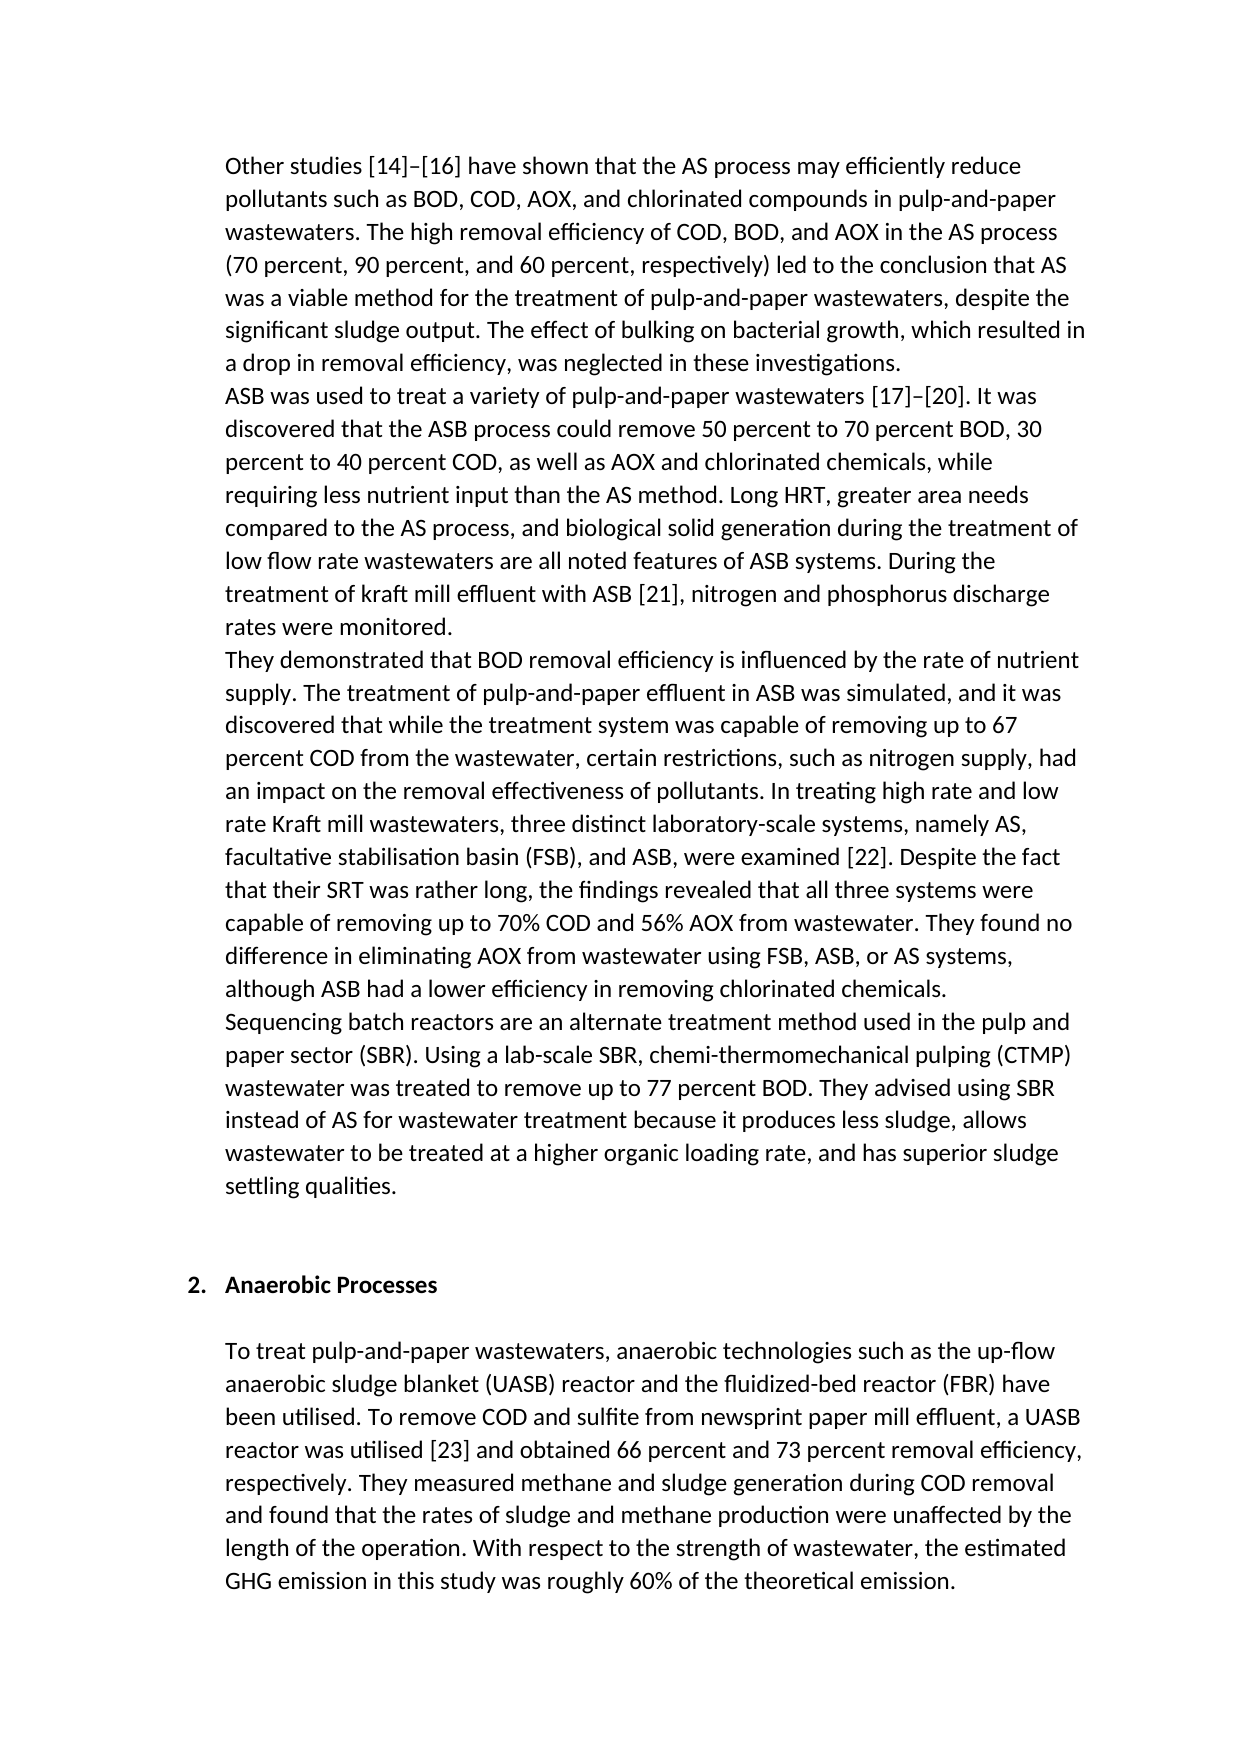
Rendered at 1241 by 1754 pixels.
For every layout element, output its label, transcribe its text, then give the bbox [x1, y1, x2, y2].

list Sequencing batch reactors are an alternate treatment method used in the pulp and paper sector (SBR). Using a lab-scale SBR, chemi-thermomechanical pulping (CTMP) wastewater was treated to remove up to 77 percent BOD. They advised using SBR instead of AS for wastewater treatment because it produces less sludge, allows wastewater to be treated at a higher organic loading rate, and has superior sludge settling qualities. [225, 1006, 1090, 1201]
list ASB was used to treat a variety of pulp-and-paper wastewaters [17]–[20]. It was discovered that the ASB process could remove 50 percent to 70 percent BOD, 30 percent to 40 percent COD, as well as AOX and chlorinated chemicals, while requiring less nutrient input than the AS method. Long HRT, greater area needs compared to the AS process, and biological solid generation during the treatment of low flow rate wastewaters are all noted features of ASB systems. During the treatment of kraft mill effluent with ASB [21], nitrogen and phosphorus discharge rates were monitored. [225, 380, 1090, 641]
list Anaerobic Processes [187, 1269, 1090, 1300]
list They demonstrated that BOD removal efficiency is influenced by the rate of nutrient supply. The treatment of pulp-and-paper effluent in ASB was simulated, and it was discovered that while the treatment system was capable of removing up to 67 percent COD from the wastewater, certain restrictions, such as nitrogen supply, had an impact on the removal effectiveness of pollutants. In treating high rate and low rate Kraft mill wastewaters, three distinct laboratory-scale systems, namely AS, facultative stabilisation basin (FSB), and ASB, were examined [22]. Despite the fact that their SRT was rather long, the findings revealed that all three systems were capable of removing up to 70% COD and 56% AOX from wastewater. They found no difference in eliminating AOX from wastewater using FSB, ASB, or AS systems, although ASB had a lower efficiency in removing chlorinated chemicals. [225, 644, 1090, 1003]
list Other studies [14]–[16] have shown that the AS process may efficiently reduce pollutants such as BOD, COD, AOX, and chlorinated compounds in pulp-and-paper wastewaters. The high removal efficiency of COD, BOD, and AOX in the AS process (70 percent, 90 percent, and 60 percent, respectively) led to the conclusion that AS was a viable method for the treatment of pulp-and-paper wastewaters, despite the significant sludge output. The effect of bulking on bacterial growth, which resulted in a drop in removal efficiency, was neglected in these investigations. [225, 150, 1090, 378]
list To treat pulp-and-paper wastewaters, anaerobic technologies such as the up-flow anaerobic sludge blanket (UASB) reactor and the fluidized-bed reactor (FBR) have been utilised. To remove COD and sulfite from newsprint paper mill effluent, a UASB reactor was utilised [23] and obtained 66 percent and 73 percent removal efficiency, respectively. They measured methane and sludge generation during COD removal and found that the rates of sludge and methane production were unaffected by the length of the operation. With respect to the strength of wastewater, the estimated GHG emission in this study was roughly 60% of the theoretical emission. [225, 1335, 1090, 1596]
